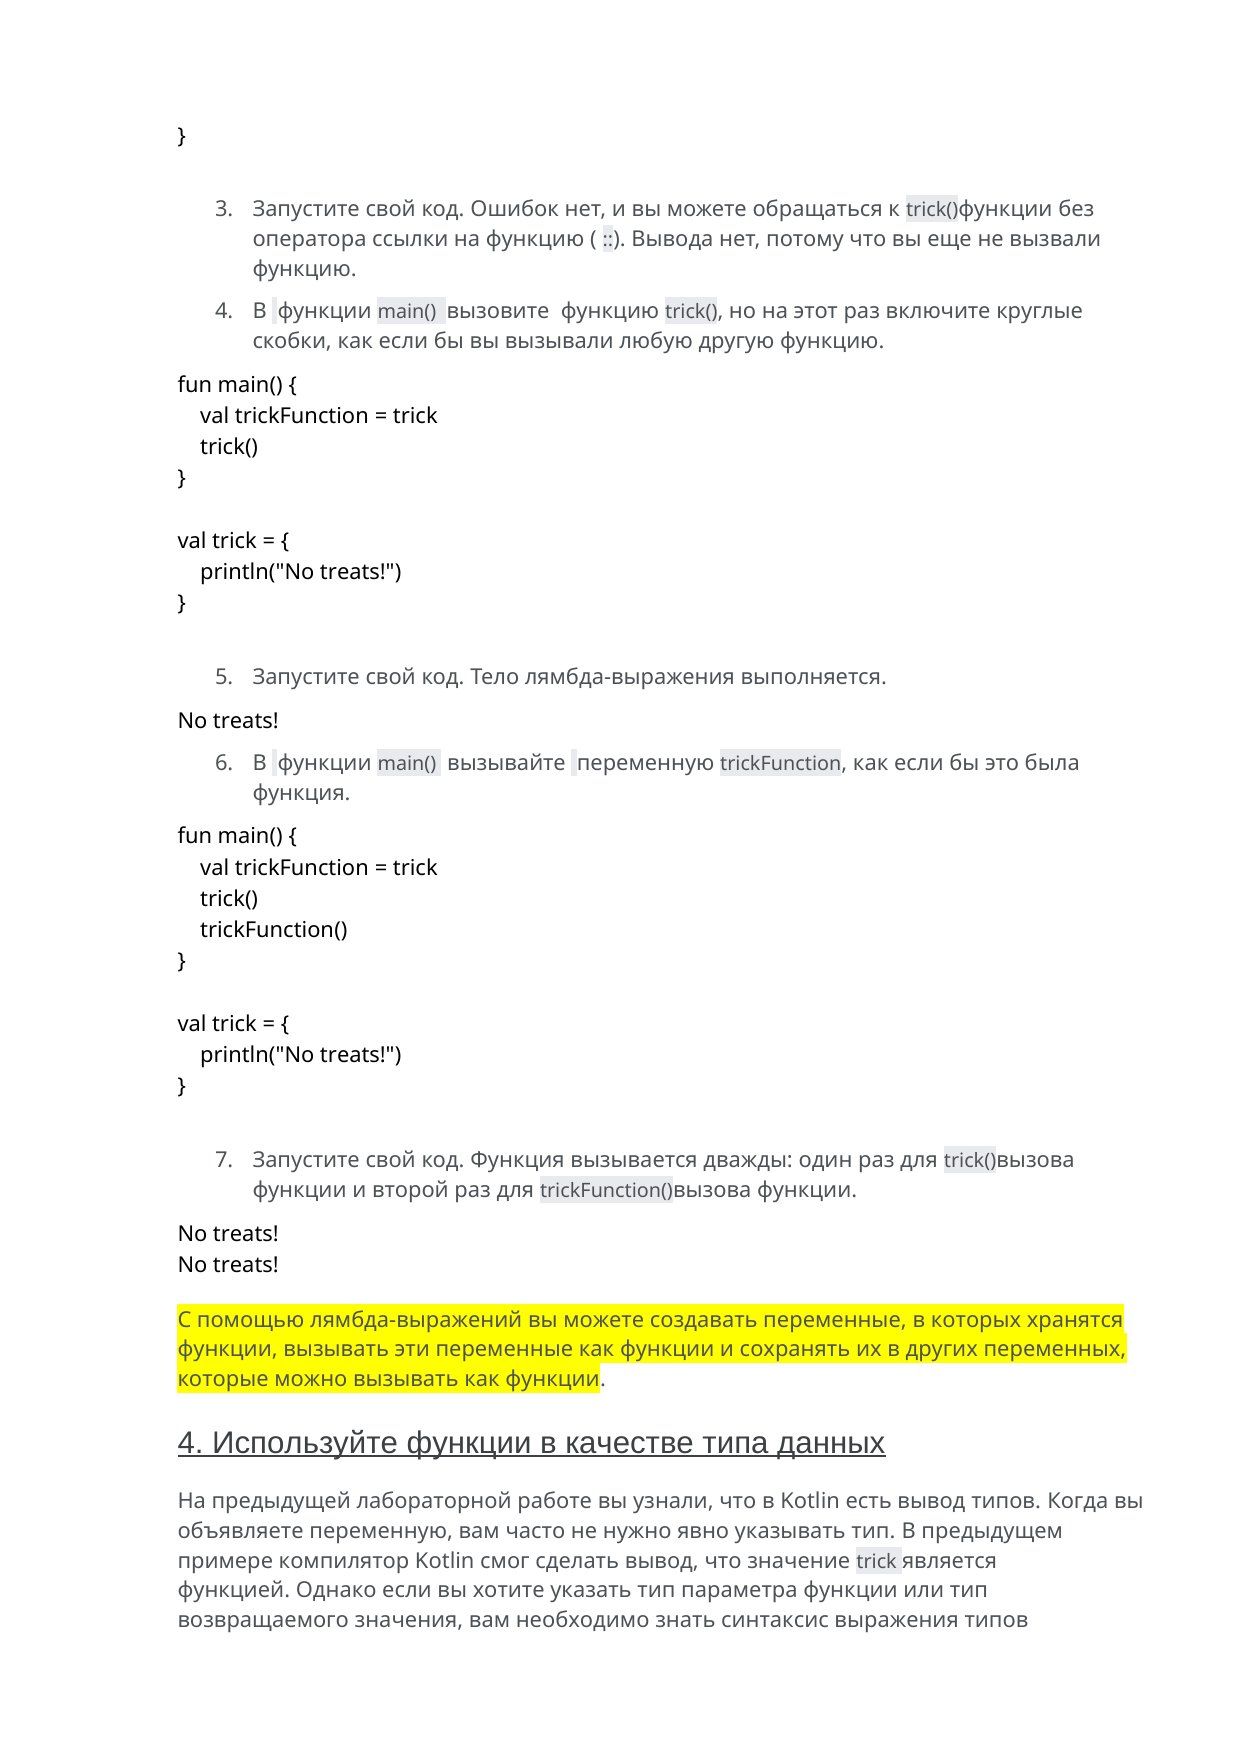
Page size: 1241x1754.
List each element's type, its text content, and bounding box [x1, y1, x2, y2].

list Запустите свой код. Ошибок нет, и вы можете обращаться к trick()функции без оператора ссылки на функцию ( ::). Вывода нет, потому что вы еще не вызвали функцию. [215, 193, 1152, 282]
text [177, 1485, 1152, 1634]
text No treats! [177, 1247, 1152, 1278]
list Запустите свой код. Функция вызывается дважды: один раз для trick()вызова функции и второй раз для trickFunction()вызова функции. [215, 1144, 1152, 1203]
list Запустите свой код. Тело лямбда-выражения выполняется. [215, 661, 1152, 691]
list В функции main() вызывайте переменную trickFunction, как если бы это была функция. [215, 747, 1152, 806]
list В функции main() вызовите функцию trick(), но на этот раз включите круглые скобки, как если бы вы вызывали любую другую функцию. [215, 295, 1152, 354]
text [177, 118, 1152, 181]
text С помощью лямбда-выражений вы можете создавать переменные, в которых хранятся функции, вызывать эти переменные как функции и сохранять их в других переменных, которые можно вызывать как функции. [177, 1303, 1152, 1393]
text fun main() { val trickFunction = trick trick() trickFunction() } val trick = { println("No treats!") } [177, 819, 1152, 1131]
text fun main() { val trickFunction = trick trick() } val trick = { println("No treats!") } [177, 367, 1152, 648]
text No treats! [177, 1216, 1152, 1247]
text No treats! [177, 703, 1152, 734]
subtitle 4. Используйте функции в качестве типа данных [177, 1424, 1152, 1460]
